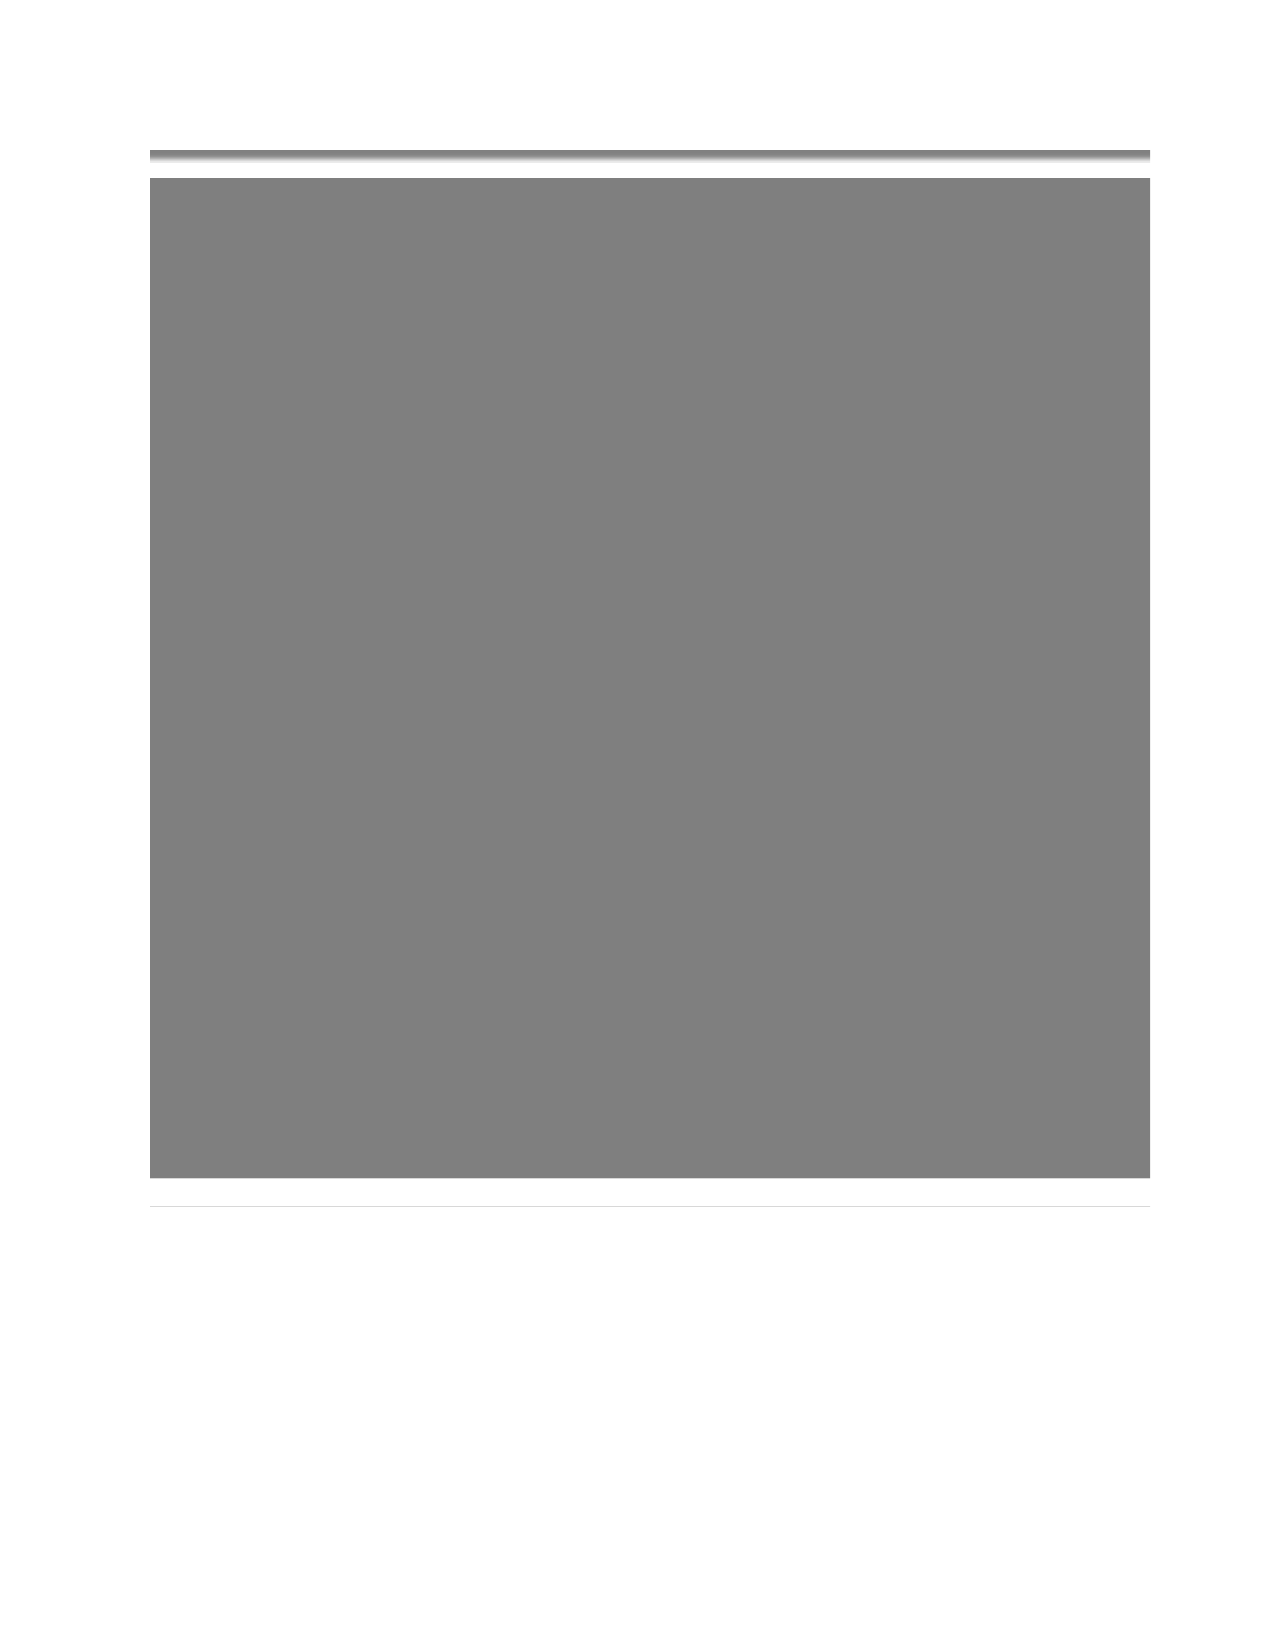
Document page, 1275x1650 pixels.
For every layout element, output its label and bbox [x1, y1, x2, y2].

picture [150, 1206, 1150, 1216]
picture [150, 178, 1150, 1188]
picture [150, 150, 1150, 163]
